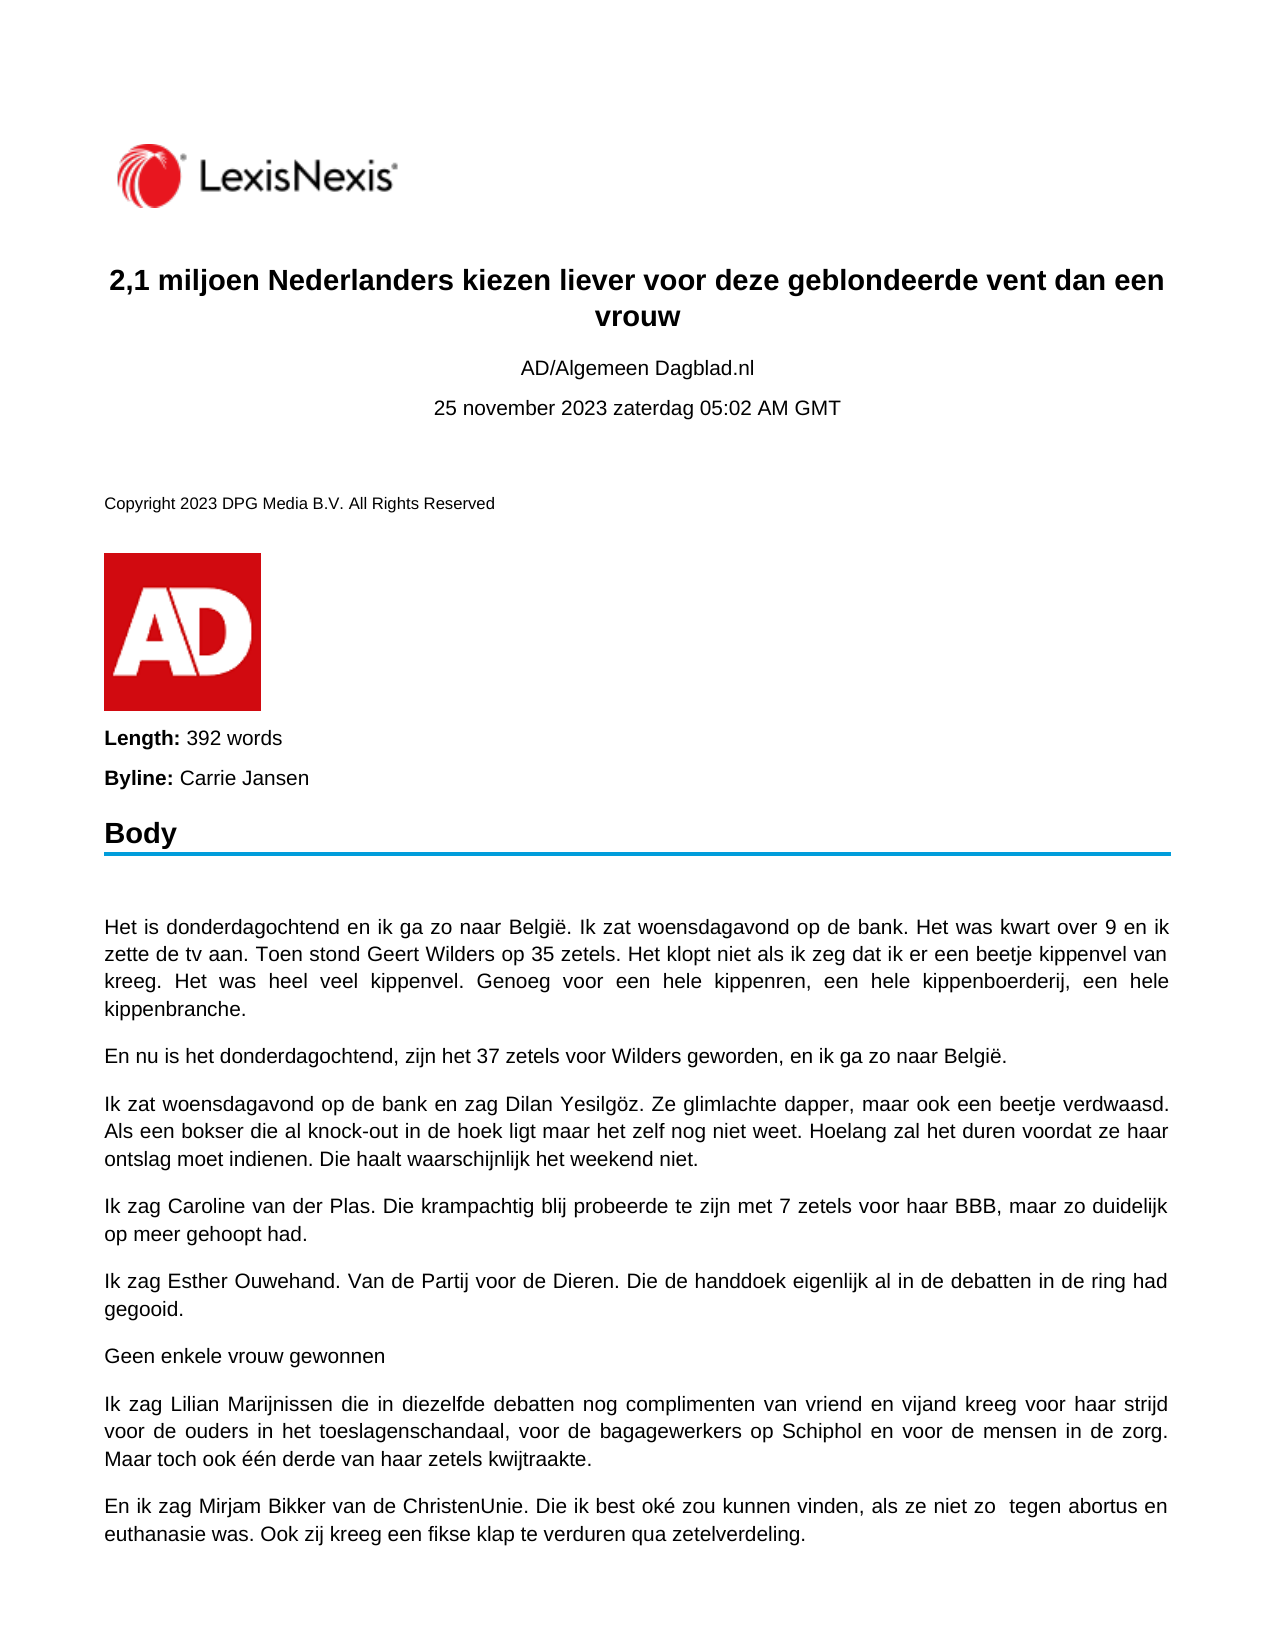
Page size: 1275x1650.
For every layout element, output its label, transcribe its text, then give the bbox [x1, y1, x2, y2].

text Byline: Carrie Jansen [104, 762, 1171, 789]
subtitle 2,1 miljoen Nederlanders kiezen liever voor deze geblondeerde vent dan een vrouw [104, 261, 1171, 332]
text Ik zag Caroline van der Plas. Die krampachtig blij probeerde te zijn met 7 zetels voor haar BBB, maar zo duidelijk op meer gehoopt had. [104, 1191, 1171, 1245]
text Het is donderdagochtend en ik ga zo naar België. Ik zat woensdagavond op de bank. Het was kwart over 9 en ik zette de tv aan. Toen stond Geert Wilders op 35 zetels. Het klopt niet als ik zeg dat ik er een beetje kippenvel van kreeg. Het was heel veel kippenvel. Genoeg voor een hele kippenren, een hele kippenboerderij, een hele kippenbranche. [104, 912, 1171, 1020]
text AD/Algemeen Dagblad.nl [104, 353, 1171, 380]
text 25 november 2023 zaterdag 05:02 AM GMT [104, 393, 1171, 420]
text Copyright 2023 DPG Media B.V. All Rights Reserved [104, 461, 1171, 513]
text Body [104, 814, 1171, 850]
text En ik zag Mirjam Bikker van de ChristenUnie. Die ik best oké zou kunnen vinden, als ze niet zo tegen abortus en euthanasie was. Ook zij kreeg een fikse klap te verduren qua zetelverdeling. [104, 1491, 1171, 1545]
picture [104, 144, 412, 208]
text Ik zat woensdagavond op de bank en zag Dilan Yesilgöz. Ze glimlachte dapper, maar ook een beetje verdwaasd. Als een bokser die al knock-out in de hoek ligt maar het zelf nog niet weet. Hoelang zal het duren voordat ze haar ontslag moet indienen. Die haalt waarschijnlijk het weekend niet. [104, 1089, 1171, 1170]
text Ik zag Lilian Marijnissen die in diezelfde debatten nog complimenten van vriend en vijand kreeg voor haar strijd voor de ouders in het toeslagenschandaal, voor de bagagewerkers op Schiphol en voor de mensen in de zorg. Maar toch ook één derde van haar zetels kwijtraakte. [104, 1389, 1171, 1470]
text Length: 392 words [104, 723, 1171, 750]
picture [104, 553, 261, 711]
text En nu is het donderdagochtend, zijn het 37 zetels voor Wilders geworden, en ik ga zo naar België. [104, 1041, 1171, 1068]
text Geen enkele vrouw gewonnen [104, 1341, 1171, 1368]
text Ik zag Esther Ouwehand. Van de Partij voor de Dieren. Die de handdoek eigenlijk al in de debatten in de ring had gegooid. [104, 1266, 1171, 1320]
